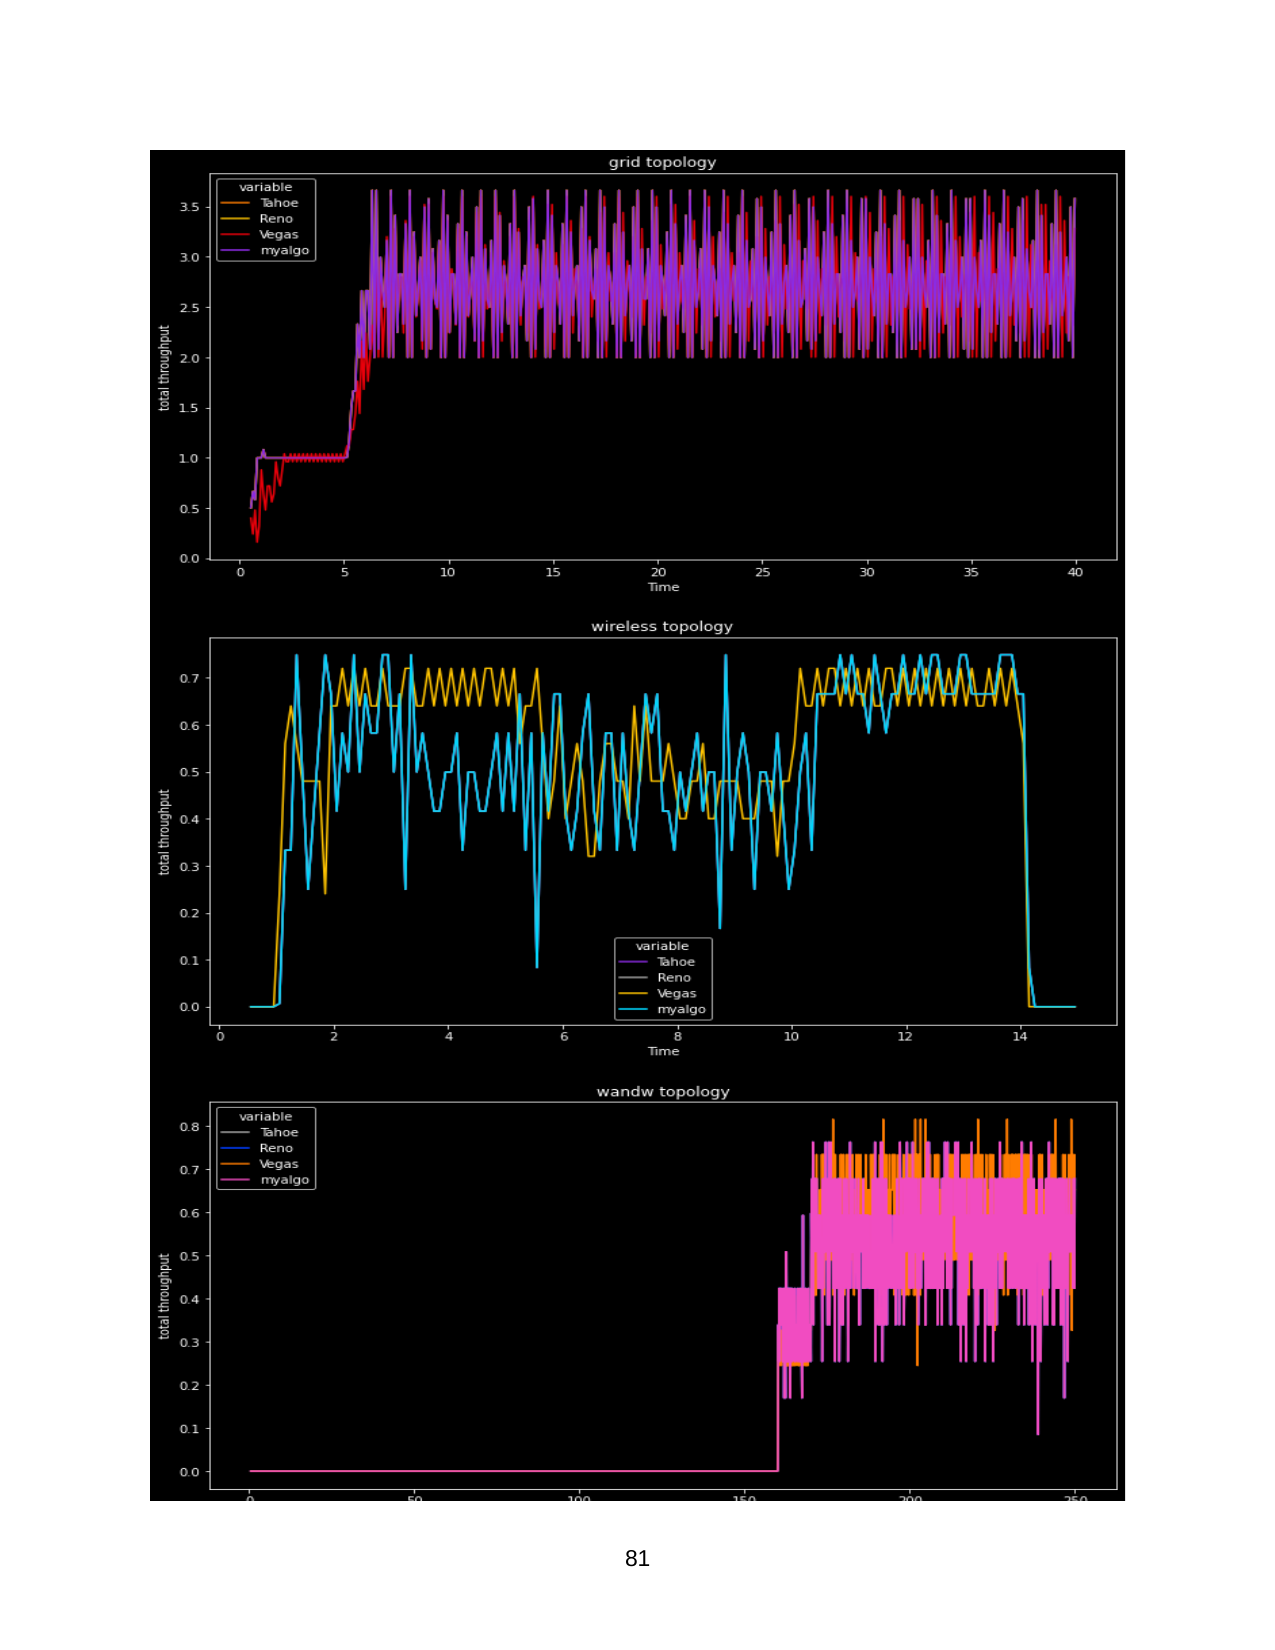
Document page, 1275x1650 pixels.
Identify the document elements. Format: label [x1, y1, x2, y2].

picture [150, 150, 1125, 1501]
